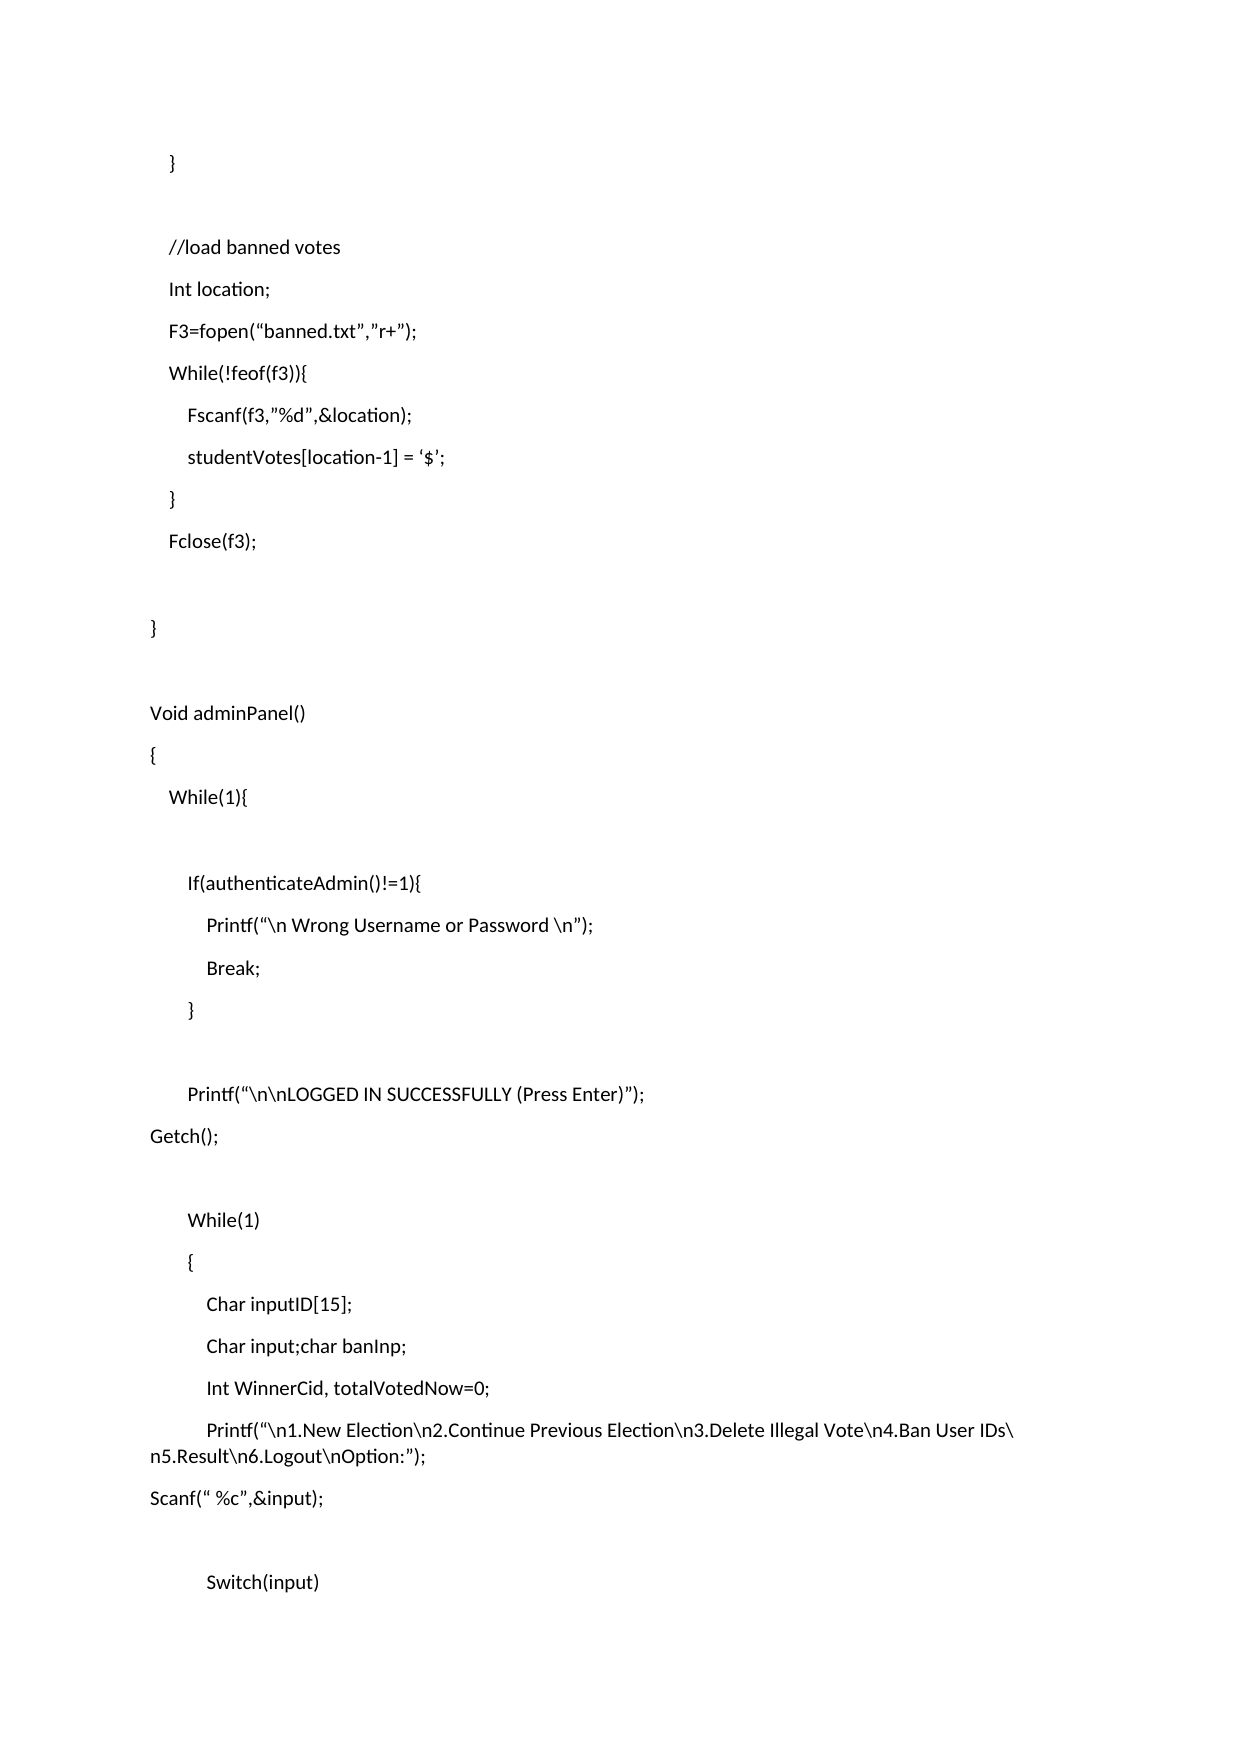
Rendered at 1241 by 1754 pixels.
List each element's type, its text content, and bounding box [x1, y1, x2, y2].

text Char inputID[15]; [150, 1291, 1090, 1317]
text Fclose(f3); [150, 529, 1090, 554]
text Break; [150, 955, 1090, 980]
text Int location; [150, 276, 1090, 302]
text Switch(input) [150, 1569, 1090, 1595]
text While(1) [150, 1207, 1090, 1233]
text If(authenticateAdmin()!=1){ [150, 871, 1090, 896]
text F3=fopen(“banned.txt”,”r+”); [150, 318, 1090, 344]
text Printf(“\n1.New Election\n2.Continue Previous Election\n3.Delete Illegal Vote\n4.Ban User IDs\n5.Result\n6.Logout\nOption:”); [150, 1418, 1090, 1468]
text Void adminPanel() [150, 700, 1090, 725]
text Scanf(“ %c”,&input); [150, 1485, 1090, 1511]
text Int WinnerCid, totalVotedNow=0; [150, 1376, 1090, 1401]
text Printf(“\n\nLOGGED IN SUCCESSFULLY (Press Enter)”); [150, 1081, 1090, 1106]
text } [150, 616, 1090, 641]
text Fscanf(f3,”%d”,&location); [150, 402, 1090, 428]
text } [150, 150, 1090, 175]
text Getch(); [150, 1123, 1090, 1148]
text While(1){ [150, 784, 1090, 809]
text } [150, 997, 1090, 1022]
text Printf(“\n Wrong Username or Password \n”); [150, 913, 1090, 938]
text } [150, 487, 1090, 512]
text studentVotes[location-1] = ‘$’; [150, 444, 1090, 470]
text Char input;char banInp; [150, 1333, 1090, 1359]
text { [150, 742, 1090, 767]
text While(!feof(f3)){ [150, 360, 1090, 386]
text { [150, 1249, 1090, 1275]
text //load banned votes [150, 234, 1090, 259]
